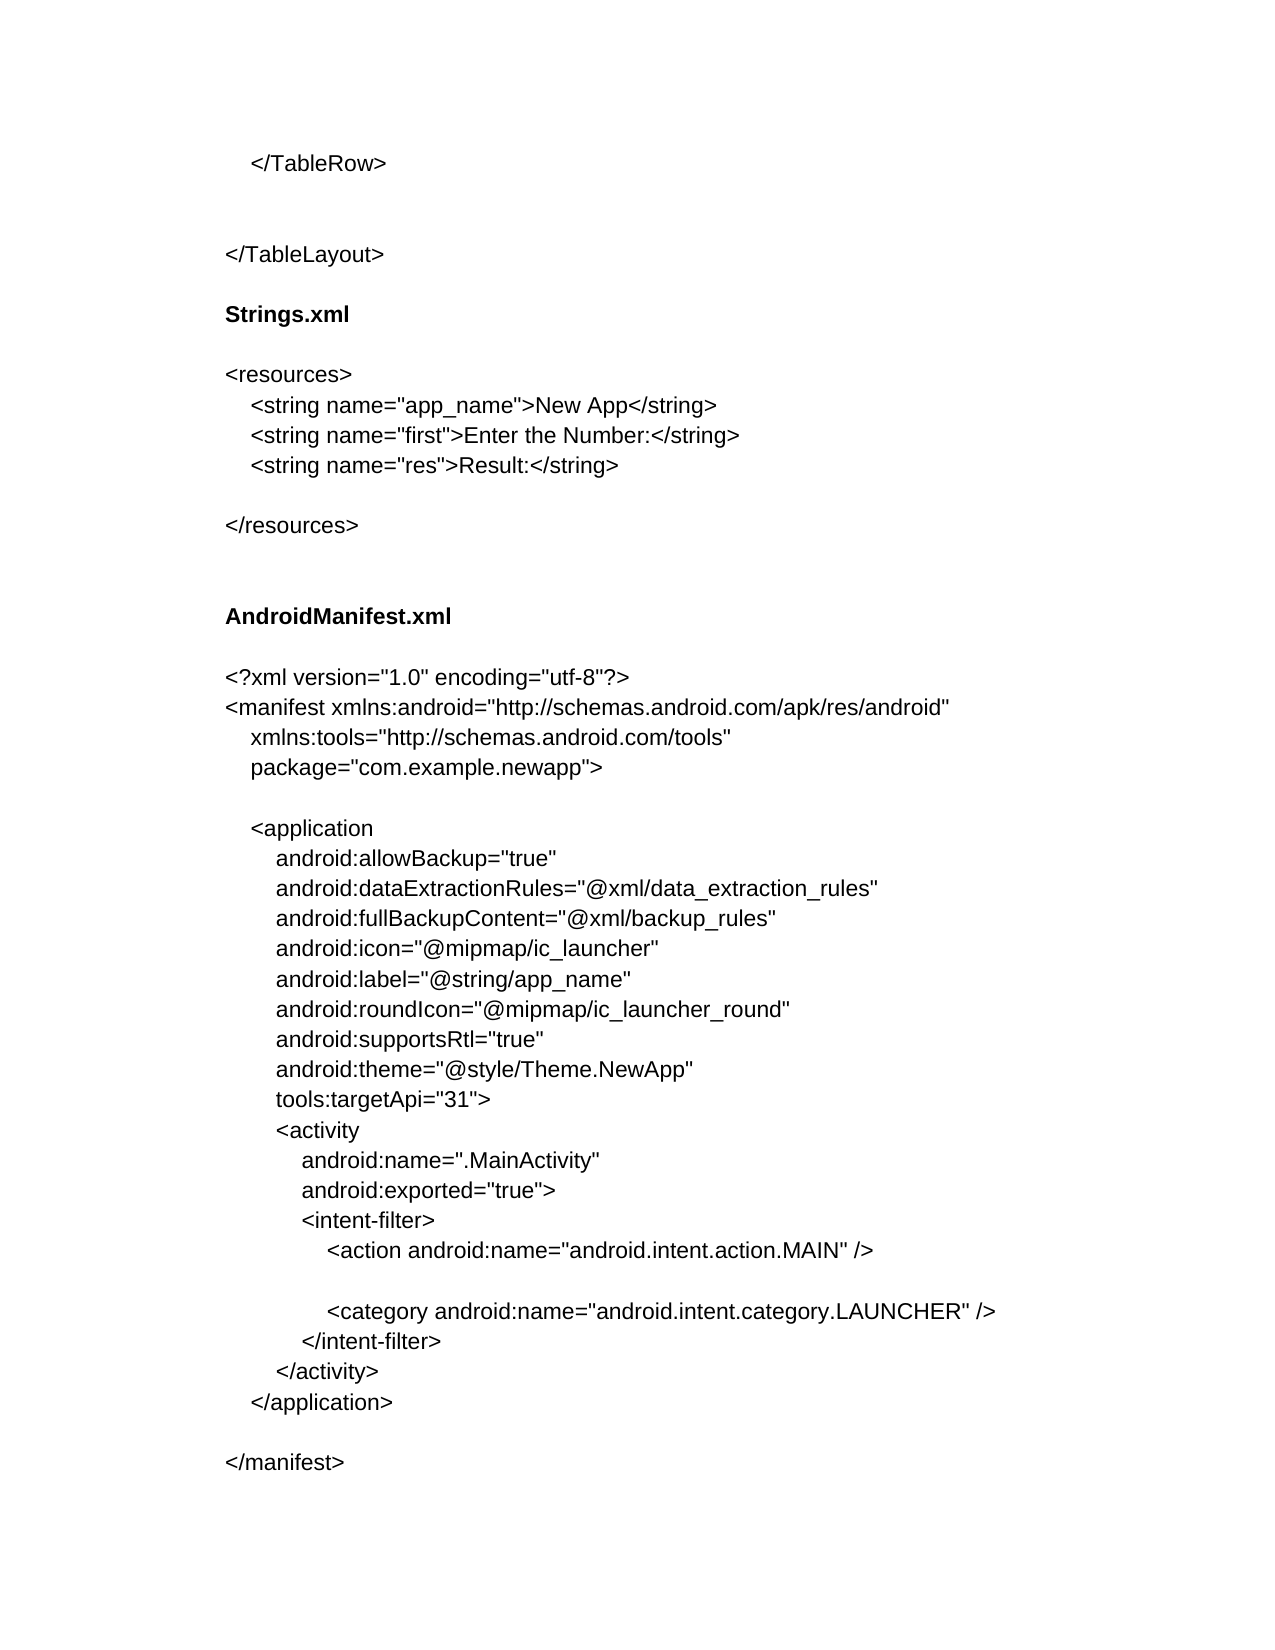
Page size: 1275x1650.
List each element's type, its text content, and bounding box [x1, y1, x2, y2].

text package="com.example.newapp"> [225, 754, 1125, 781]
text android:name=".MainActivity" [225, 1147, 1125, 1173]
text android:allowBackup="true" [225, 845, 1125, 871]
text android:label="@string/app_name" [225, 966, 1125, 992]
text </intent-filter> [225, 1328, 1125, 1354]
text android:theme="@style/Theme.NewApp" [225, 1056, 1125, 1083]
text android:icon="@mipmap/ic_launcher" [225, 935, 1125, 962]
text <resources> [225, 361, 1125, 388]
text </TableLayout> [225, 241, 1125, 267]
text <intent-filter> [225, 1207, 1125, 1234]
text <action android:name="android.intent.action.MAIN" /> [225, 1237, 1125, 1264]
text android:roundIcon="@mipmap/ic_launcher_round" [225, 996, 1125, 1022]
text <application [225, 814, 1125, 841]
text <activity [225, 1117, 1125, 1143]
text android:exported="true"> [225, 1177, 1125, 1203]
text <?xml version="1.0" encoding="utf-8"?> [225, 663, 1125, 690]
text android:fullBackupContent="@xml/backup_rules" [225, 905, 1125, 932]
text </activity> [225, 1358, 1125, 1385]
text AndroidManifest.xml [225, 603, 1125, 629]
text xmlns:tools="http://schemas.android.com/tools" [225, 724, 1125, 750]
text <string name="app_name">New App</string> [225, 392, 1125, 418]
text <manifest xmlns:android="http://schemas.android.com/apk/res/android" [225, 694, 1125, 720]
text tools:targetApi="31"> [225, 1086, 1125, 1113]
text Strings.xml [225, 301, 1125, 327]
text android:dataExtractionRules="@xml/data_extraction_rules" [225, 875, 1125, 901]
text </application> [225, 1388, 1125, 1415]
text android:supportsRtl="true" [225, 1026, 1125, 1052]
text <string name="first">Enter the Number:</string> [225, 422, 1125, 448]
text </TableRow> [225, 150, 1125, 176]
text <string name="res">Result:</string> [225, 452, 1125, 478]
text </resources> [225, 512, 1125, 539]
text </manifest> [225, 1449, 1125, 1475]
text <category android:name="android.intent.category.LAUNCHER" /> [225, 1298, 1125, 1324]
